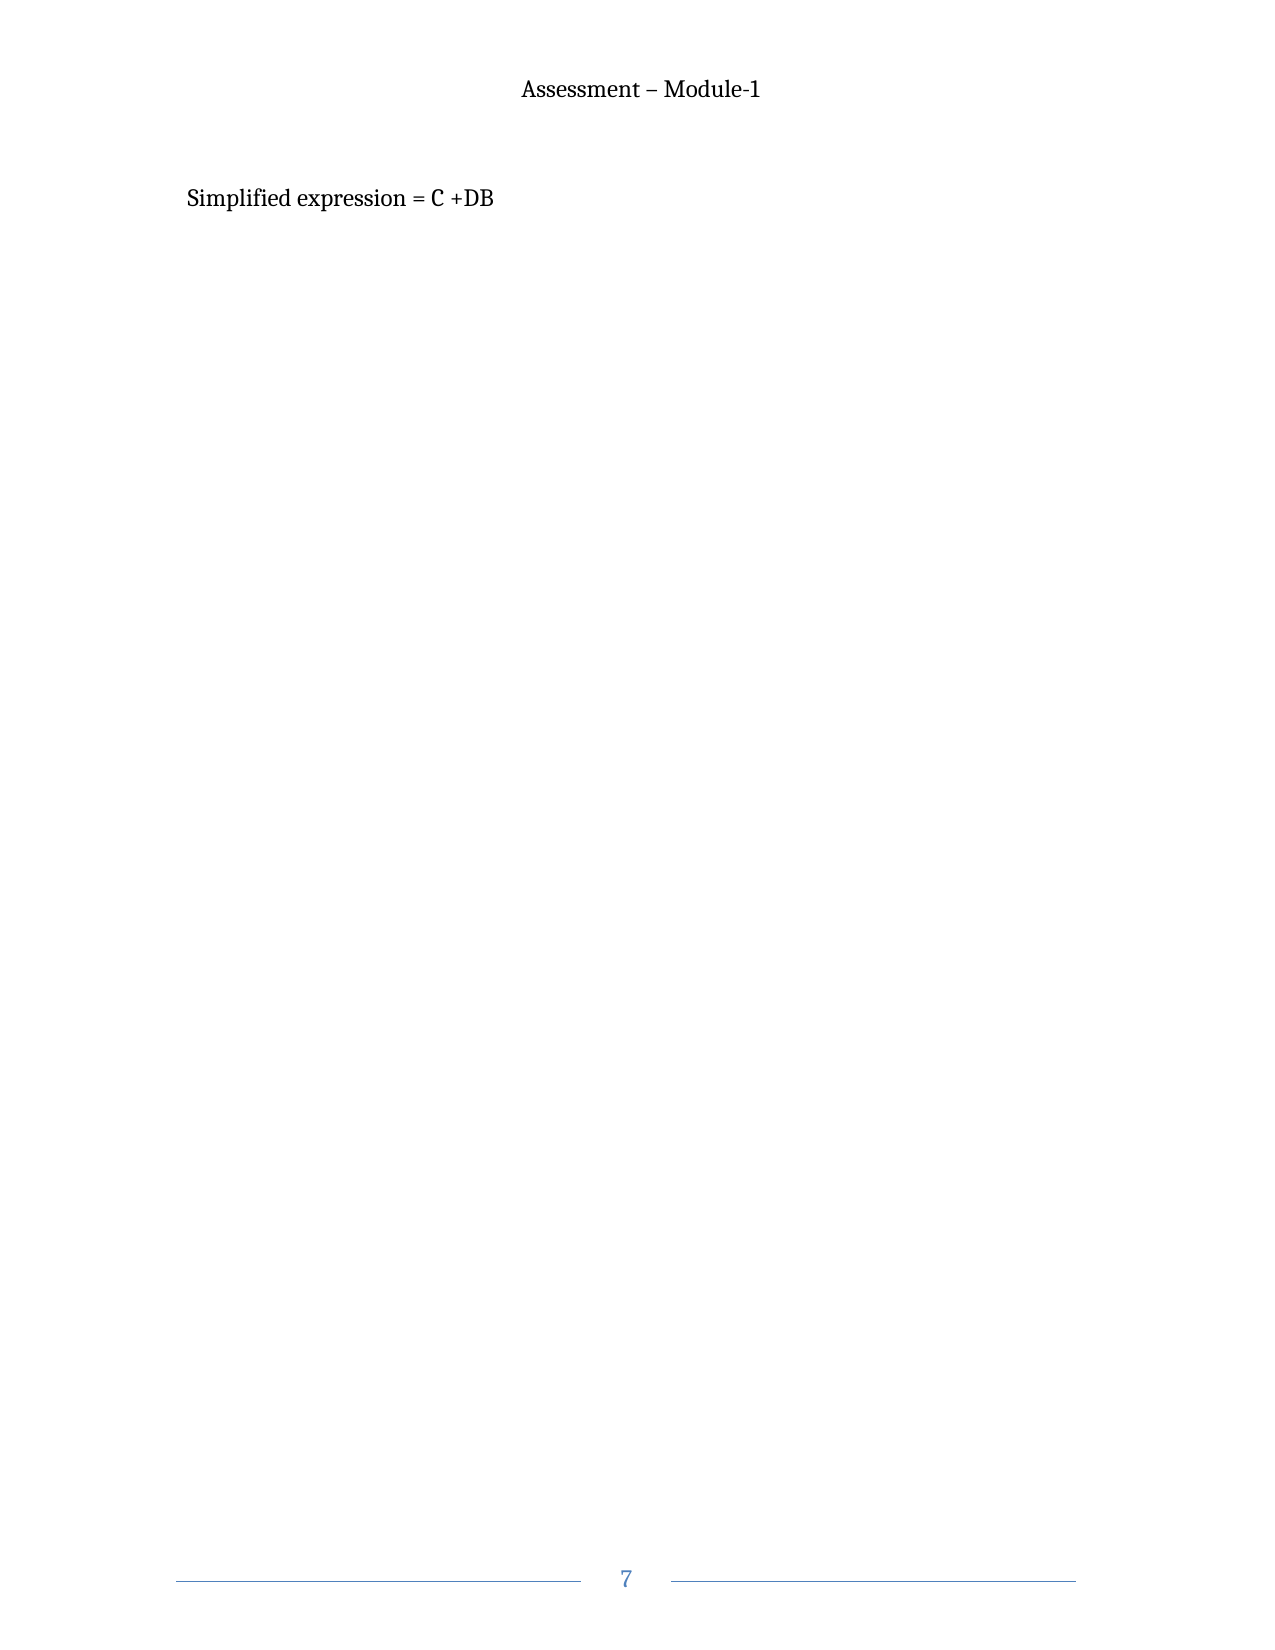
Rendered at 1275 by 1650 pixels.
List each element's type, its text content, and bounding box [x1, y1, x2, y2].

text Simplified expression = C +DB [187, 184, 1087, 213]
